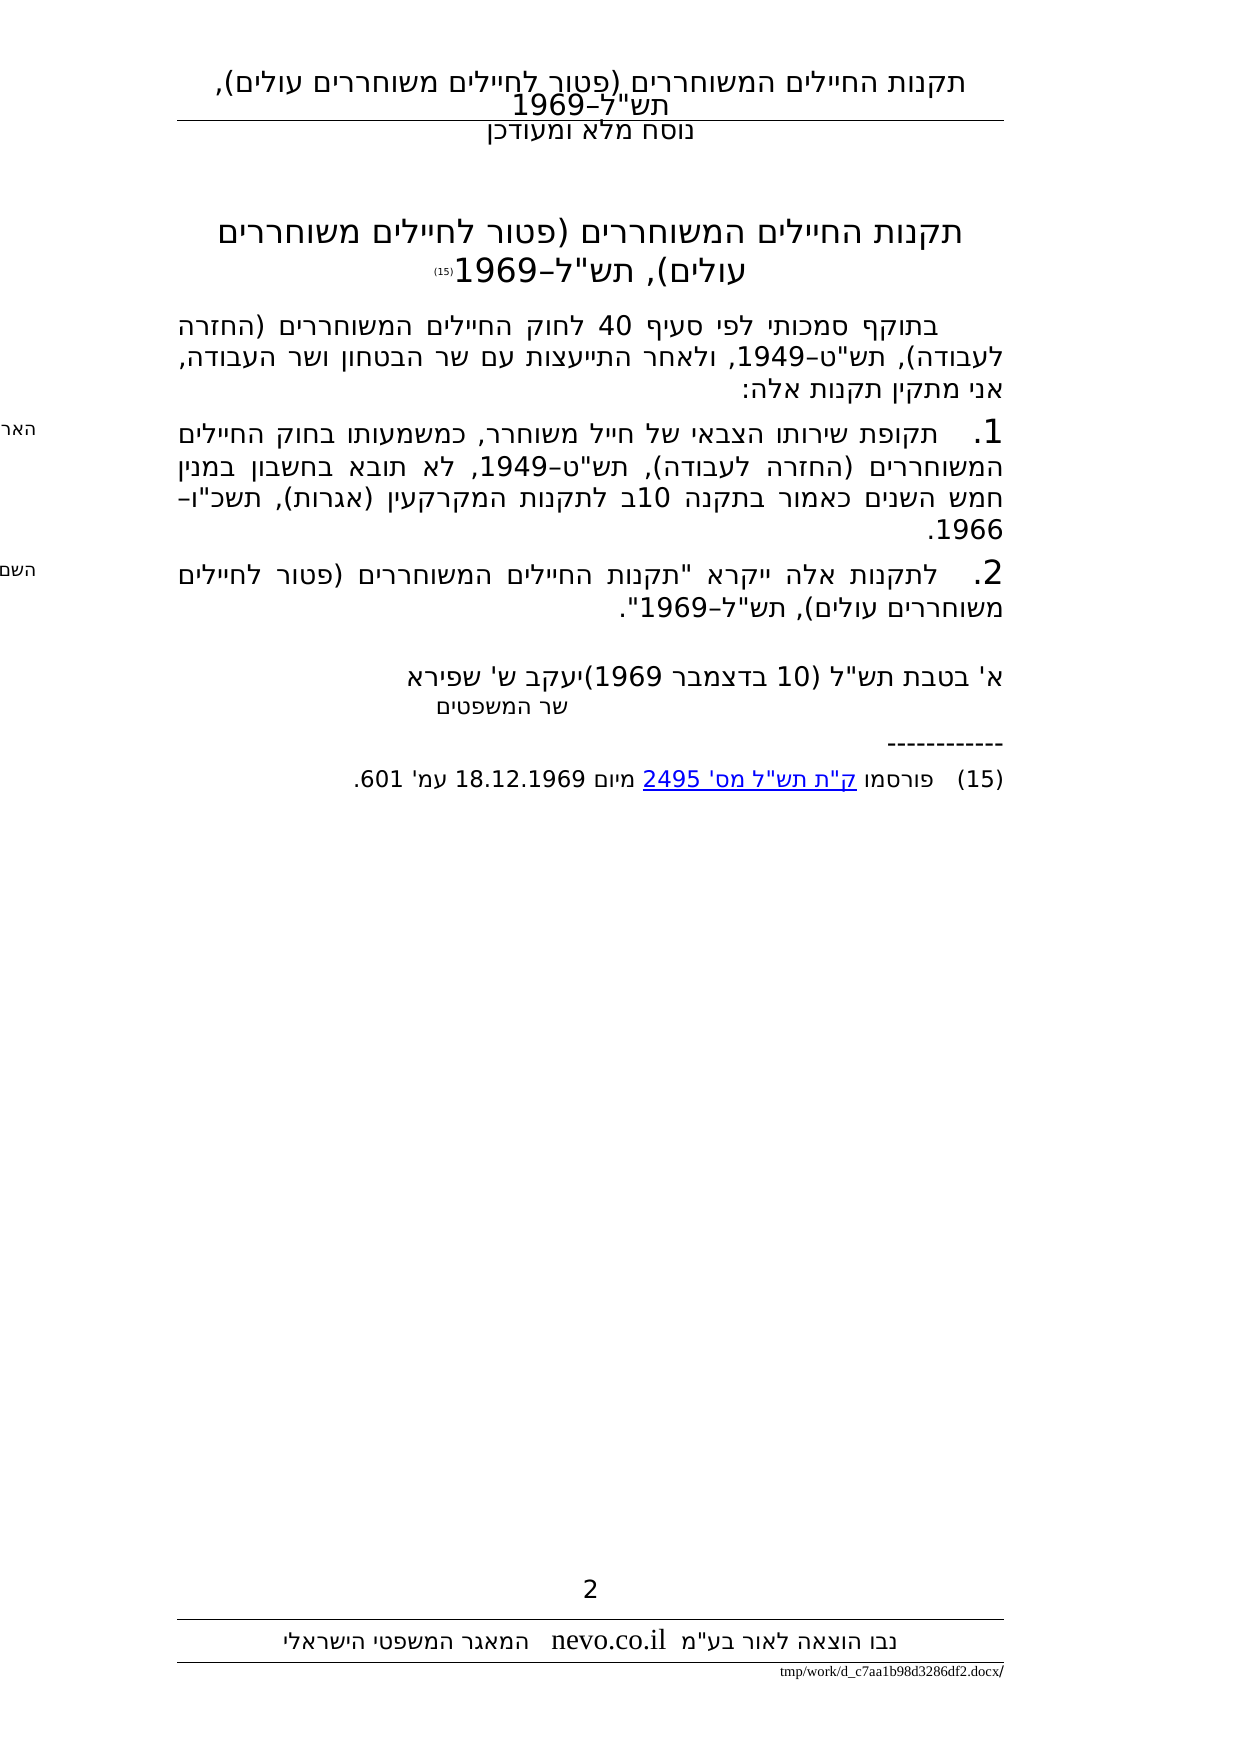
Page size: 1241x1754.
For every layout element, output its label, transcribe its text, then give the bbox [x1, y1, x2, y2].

text תקנות החיילים המשוחררים (פטור לחיילים משוחררים עולים), תש"ל–1969(15) [177, 212, 1004, 290]
text 1. תקופת שירותו הצבאי של חייל משוחרר, כמשמעותו בחוק החיילים המשוחררים (החזרה לעבודה), תש"ט–1949, לא תובא בחשבון במנין חמש השנים כאמור בתקנה 10ב לתקנות המקרקעין (אגרות), תשכ"ו–1966. [177, 412, 1004, 546]
text א' בטבת תש"ל (10 בדצמבר 1969) יעקב ש' שפירא [177, 662, 1004, 693]
text בתוקף סמכותי לפי סעיף 40 לחוק החיילים המשוחררים (החזרה לעבודה), תש"ט–1949, ולאחר התייעצות עם שר הבטחון ושר העבודה, אני מתקין תקנות אלה: [177, 310, 1004, 405]
text ------------ [177, 727, 1004, 759]
text שר המשפטים [177, 693, 1004, 720]
text 2. לתקנות אלה ייקרא "תקנות החיילים המשוחררים (פטור לחיילים משוחררים עולים), תש"ל–1969". [177, 553, 1004, 624]
text (15) פורסמו ק"ת תש"ל מס' 2495 מיום 18.12.1969 עמ' 601. [177, 766, 1004, 793]
